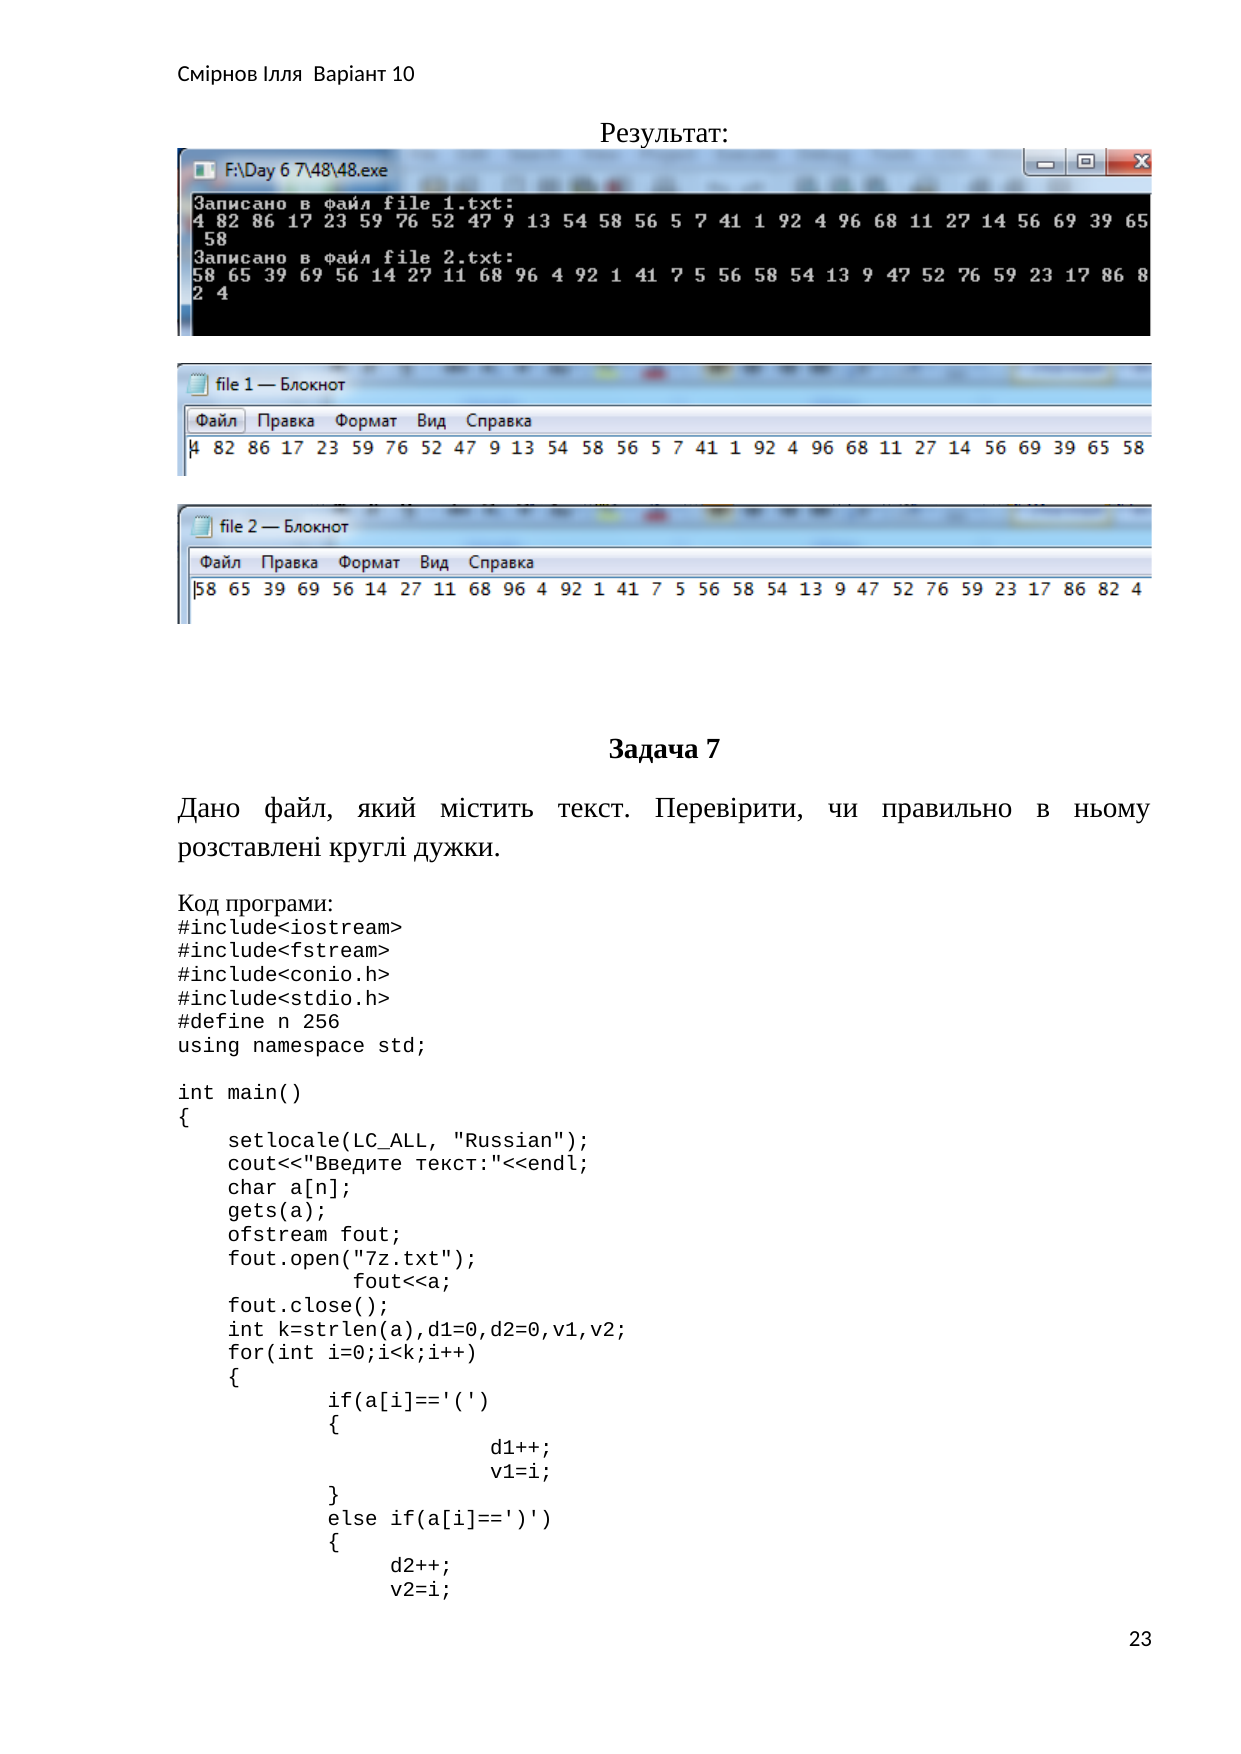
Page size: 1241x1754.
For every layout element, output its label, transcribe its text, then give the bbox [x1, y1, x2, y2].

text { [177, 1532, 1152, 1555]
text { [177, 1106, 1152, 1129]
text #define n 256 [177, 1011, 1152, 1035]
text { [177, 1413, 1152, 1437]
text Задача 7 [177, 731, 1152, 764]
text Результат: [177, 115, 1152, 148]
text v2=i; [177, 1579, 1152, 1602]
text #include<iostream> [177, 917, 1152, 940]
text Дано файл, який містить текст. Перевірити, чи правильно в ньому розставлені круглі дужки. [177, 790, 1152, 862]
text #include<conio.h> [177, 964, 1152, 988]
text Код програми: [177, 888, 1152, 917]
text { [177, 1366, 1152, 1390]
text if(a[i]=='(') [177, 1390, 1152, 1413]
text fout<<a; [177, 1271, 1152, 1295]
text char a[n]; [177, 1177, 1152, 1201]
text int main() [177, 1082, 1152, 1106]
text int k=strlen(a),d1=0,d2=0,v1,v2; [177, 1319, 1152, 1342]
text #include<fstream> [177, 940, 1152, 964]
picture [177, 363, 1152, 476]
text fout.open("7z.txt"); [177, 1248, 1152, 1271]
text #include<stdio.h> [177, 988, 1152, 1011]
picture [177, 148, 1152, 336]
text gets(a); [177, 1201, 1152, 1224]
picture [177, 504, 1152, 624]
text cout<<"Введите текст:"<<endl; [177, 1153, 1152, 1177]
text ofstream fout; [177, 1224, 1152, 1248]
text else if(a[i]==')') [177, 1508, 1152, 1532]
text for(int i=0;i<k;i++) [177, 1342, 1152, 1366]
text setlocale(LC_ALL, "Russian"); [177, 1129, 1152, 1153]
text v1=i; [177, 1461, 1152, 1484]
text } [177, 1484, 1152, 1508]
text using namespace std; [177, 1035, 1152, 1059]
text d1++; [177, 1437, 1152, 1461]
text fout.close(); [177, 1295, 1152, 1319]
text d2++; [177, 1555, 1152, 1579]
